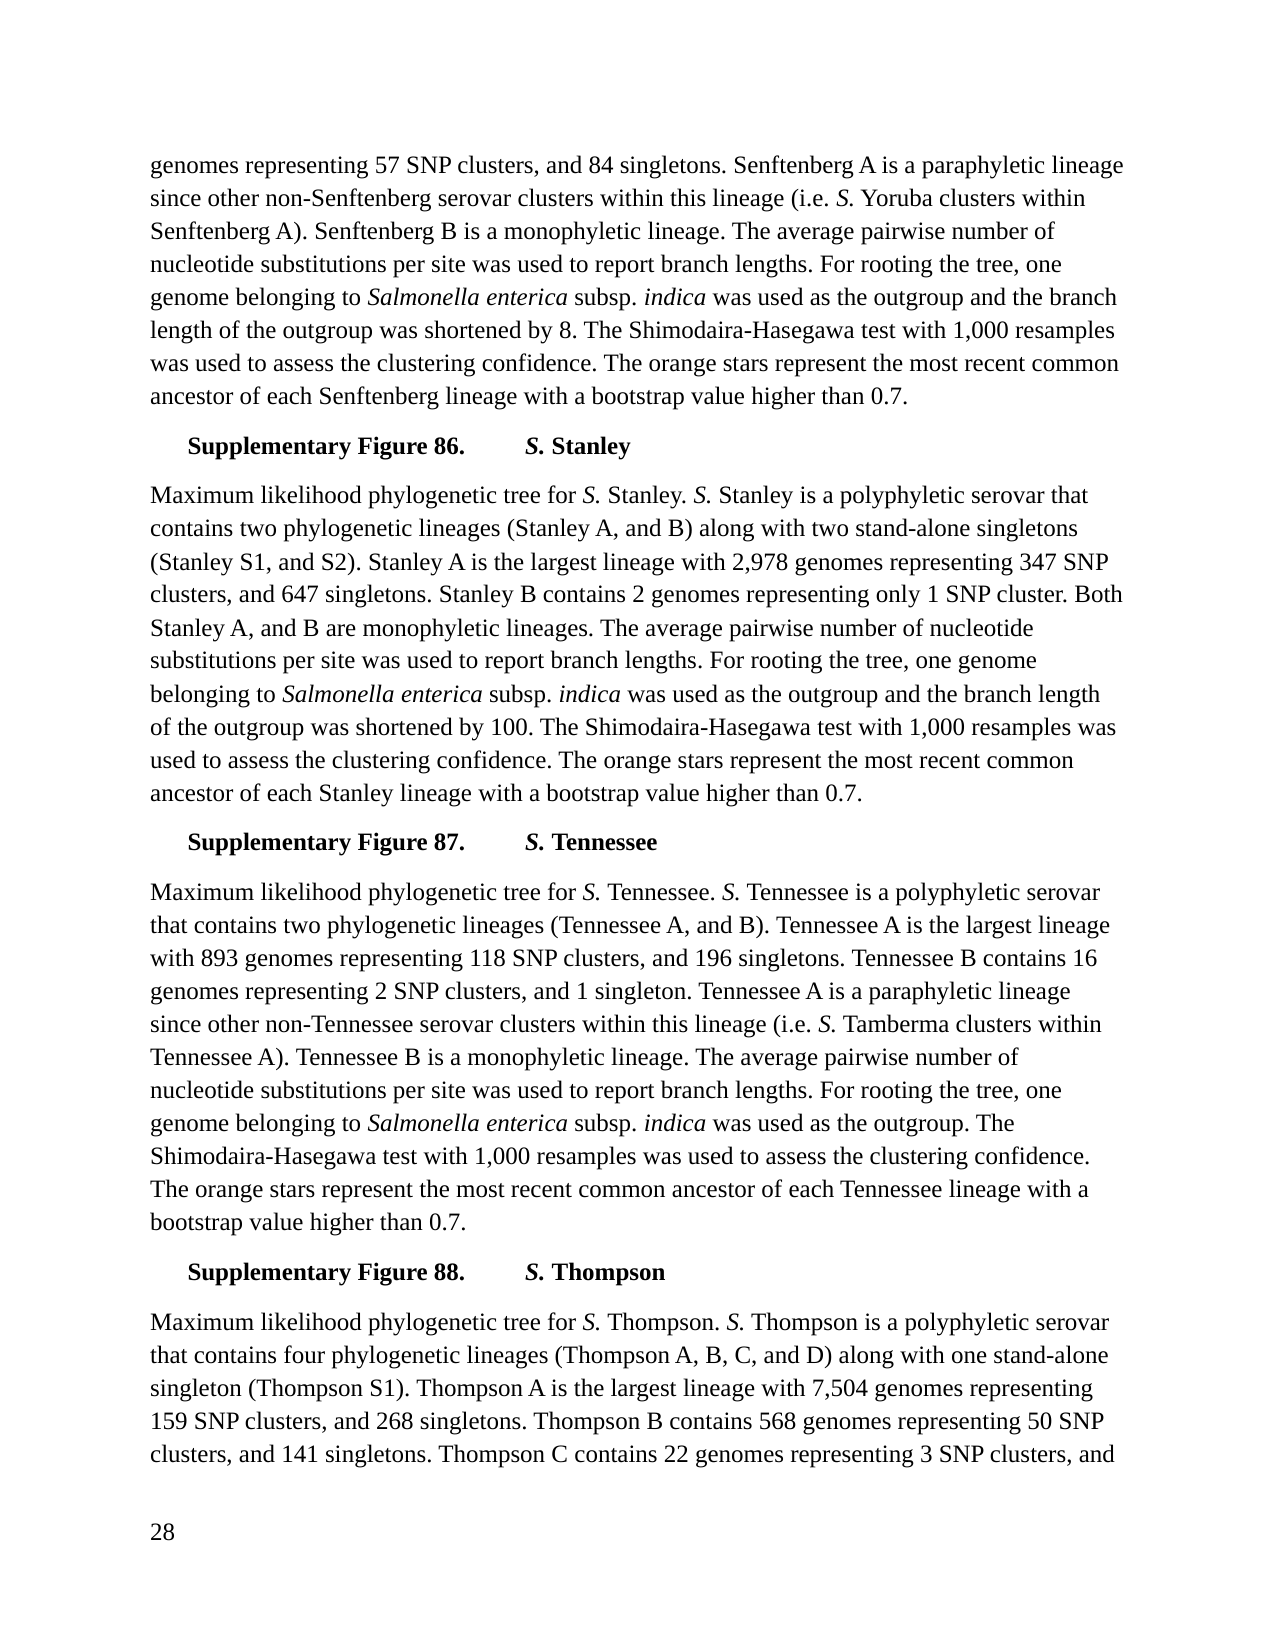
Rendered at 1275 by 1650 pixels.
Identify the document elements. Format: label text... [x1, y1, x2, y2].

text Maximum likelihood phylogenetic tree for S. Stanley. S. Stanley is a polyphyletic serovar that contains two phylogenetic lineages (Stanley A, and B) along with two stand-alone singletons (Stanley S1, and S2). Stanley A is the largest lineage with 2,978 genomes representing 347 SNP clusters, and 647 singletons. Stanley B contains 2 genomes representing only 1 SNP cluster. Both Stanley A, and B are monophyletic lineages. The average pairwise number of nucleotide substitutions per site was used to report branch lengths. For rooting the tree, one genome belonging to Salmonella enterica subsp. indica was used as the outgroup and the branch length of the outgroup was shortened by 100. The Shimodaira-Hasegawa test with 1,000 resamples was used to assess the clustering confidence. The orange stars represent the most recent common ancestor of each Stanley lineage with a bootstrap value higher than 0.7. [150, 481, 1125, 806]
text Maximum likelihood phylogenetic tree for S. Tennessee. S. Tennessee is a polyphyletic serovar that contains two phylogenetic lineages (Tennessee A, and B). Tennessee A is the largest lineage with 893 genomes representing 118 SNP clusters, and 196 singletons. Tennessee B contains 16 genomes representing 2 SNP clusters, and 1 singleton. Tennessee A is a paraphyletic lineage since other non-Tennessee serovar clusters within this lineage (i.e. S. Tamberma clusters within Tennessee A). Tennessee B is a monophyletic lineage. The average pairwise number of nucleotide substitutions per site was used to report branch lengths. For rooting the tree, one genome belonging to Salmonella enterica subsp. indica was used as the outgroup. The Shimodaira-Hasegawa test with 1,000 resamples was used to assess the clustering confidence. The orange stars represent the most recent common ancestor of each Tennessee lineage with a bootstrap value higher than 0.7. [150, 877, 1125, 1236]
list S. Tennessee [150, 827, 1125, 856]
list S. Stanley [150, 431, 1125, 459]
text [150, 1307, 1125, 1467]
list S. Thompson [150, 1257, 1125, 1286]
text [150, 150, 1125, 410]
